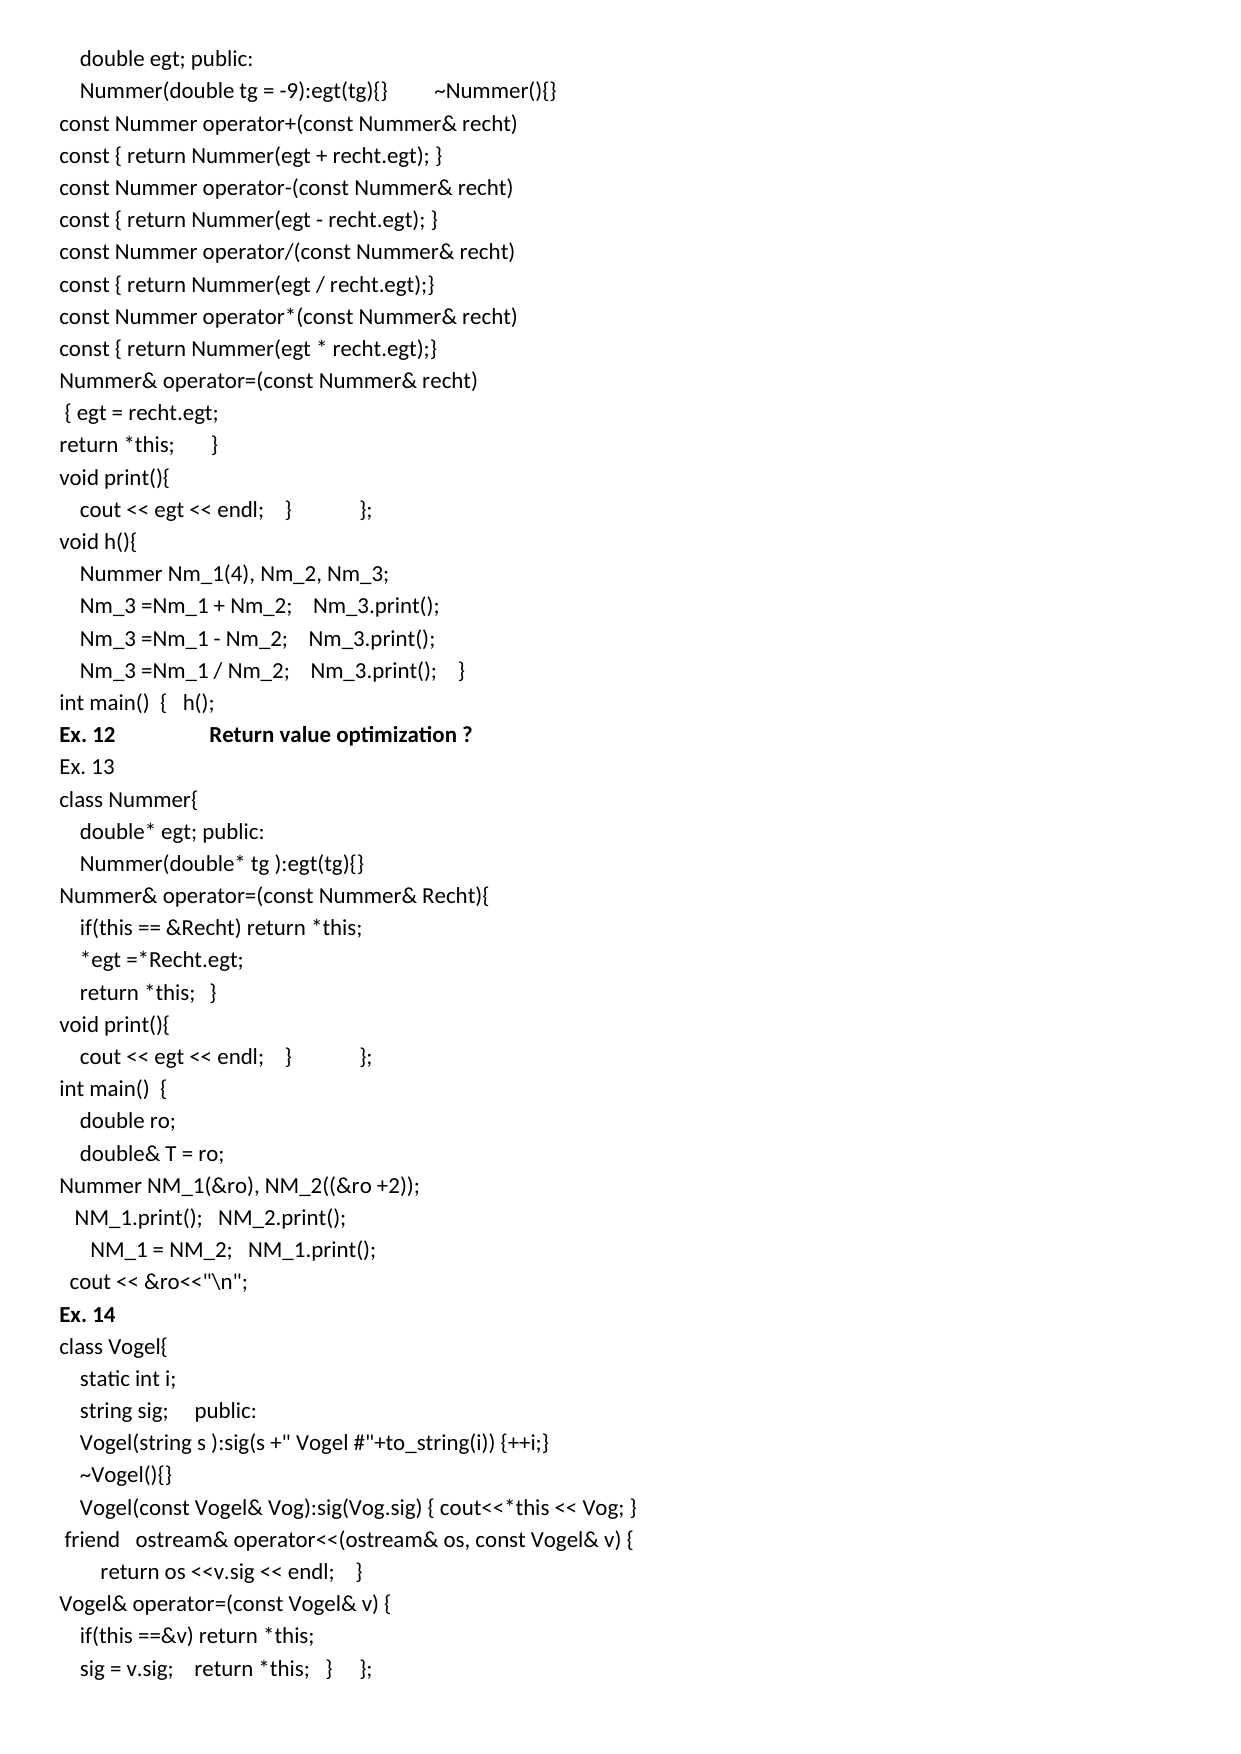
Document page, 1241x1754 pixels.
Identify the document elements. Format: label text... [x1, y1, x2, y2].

text double* egt; public: [59, 817, 1196, 845]
text Ex. 13 [59, 752, 1196, 781]
text NM_1 = NM_2; NM_1.print(); [59, 1235, 1196, 1263]
text if(this == &Recht) return *this; [59, 913, 1196, 941]
text Vogel(string s ):sig(s +" Vogel #"+to_string(i)) {++i;} [59, 1428, 1196, 1456]
text Nummer(double tg = -9):egt(tg){} ~Nummer(){} [59, 77, 1196, 104]
text Nummer Nm_1(4), Nm_2, Nm_3; [59, 559, 1196, 587]
text Nm_3 =Nm_1 + Nm_2; Nm_3.print(); [59, 592, 1196, 619]
text *egt =*Recht.egt; [59, 946, 1196, 974]
text const Nummer operator/(const Nummer& recht) [59, 237, 1196, 266]
text class Nummer{ [59, 785, 1196, 813]
text friend ostream& operator<<(ostream& os, const Vogel& v) { [59, 1525, 1196, 1553]
text NM_1.print(); NM_2.print(); [59, 1203, 1196, 1231]
text Nummer& operator=(const Nummer& Recht){ [59, 881, 1196, 909]
text const Nummer operator-(const Nummer& recht) [59, 173, 1196, 201]
text void h(){ [59, 527, 1196, 555]
text if(this ==&v) return *this; [59, 1622, 1196, 1649]
text void print(){ [59, 1010, 1196, 1038]
text string sig; public: [59, 1396, 1196, 1424]
text const Nummer operator*(const Nummer& recht) [59, 302, 1196, 330]
text Nummer NM_1(&ro), NM_2((&ro +2)); [59, 1171, 1196, 1199]
text int main() { h(); [59, 688, 1196, 716]
text Nummer(double* tg ):egt(tg){} [59, 849, 1196, 877]
text cout << egt << endl; } }; [59, 1042, 1196, 1070]
text Nm_3 =Nm_1 - Nm_2; Nm_3.print(); [59, 624, 1196, 652]
text const { return Nummer(egt + recht.egt); } [59, 141, 1196, 169]
text cout << &ro<<"\n"; [59, 1267, 1196, 1296]
text Nummer& operator=(const Nummer& recht) [59, 366, 1196, 394]
text Nm_3 =Nm_1 / Nm_2; Nm_3.print(); } [59, 656, 1196, 684]
text class Vogel{ [59, 1332, 1196, 1360]
text static int i; [59, 1364, 1196, 1392]
text Ex. 14 [59, 1300, 1196, 1328]
text double& T = ro; [59, 1139, 1196, 1167]
text return *this; } [59, 978, 1196, 1006]
text sig = v.sig; return *this; } }; [59, 1654, 1196, 1682]
text double egt; public: [59, 44, 1196, 72]
text return os <<v.sig << endl; } [59, 1557, 1196, 1585]
text const Nummer operator+(const Nummer& recht) [59, 109, 1196, 137]
text Vogel(const Vogel& Vog):sig(Vog.sig) { cout<<*this << Vog; } [59, 1493, 1196, 1521]
text const { return Nummer(egt / recht.egt);} [59, 270, 1196, 298]
text Ex. 12 Return value optimization ? [59, 720, 1196, 748]
text cout << egt << endl; } }; [59, 495, 1196, 523]
text void print(){ [59, 463, 1196, 491]
text const { return Nummer(egt * recht.egt);} [59, 334, 1196, 362]
text const { return Nummer(egt - recht.egt); } [59, 205, 1196, 233]
text int main() { [59, 1074, 1196, 1102]
text Vogel& operator=(const Vogel& v) { [59, 1589, 1196, 1617]
text return *this; } [59, 431, 1196, 459]
text double ro; [59, 1107, 1196, 1134]
text ~Vogel(){} [59, 1461, 1196, 1489]
text { egt = recht.egt; [59, 398, 1196, 426]
